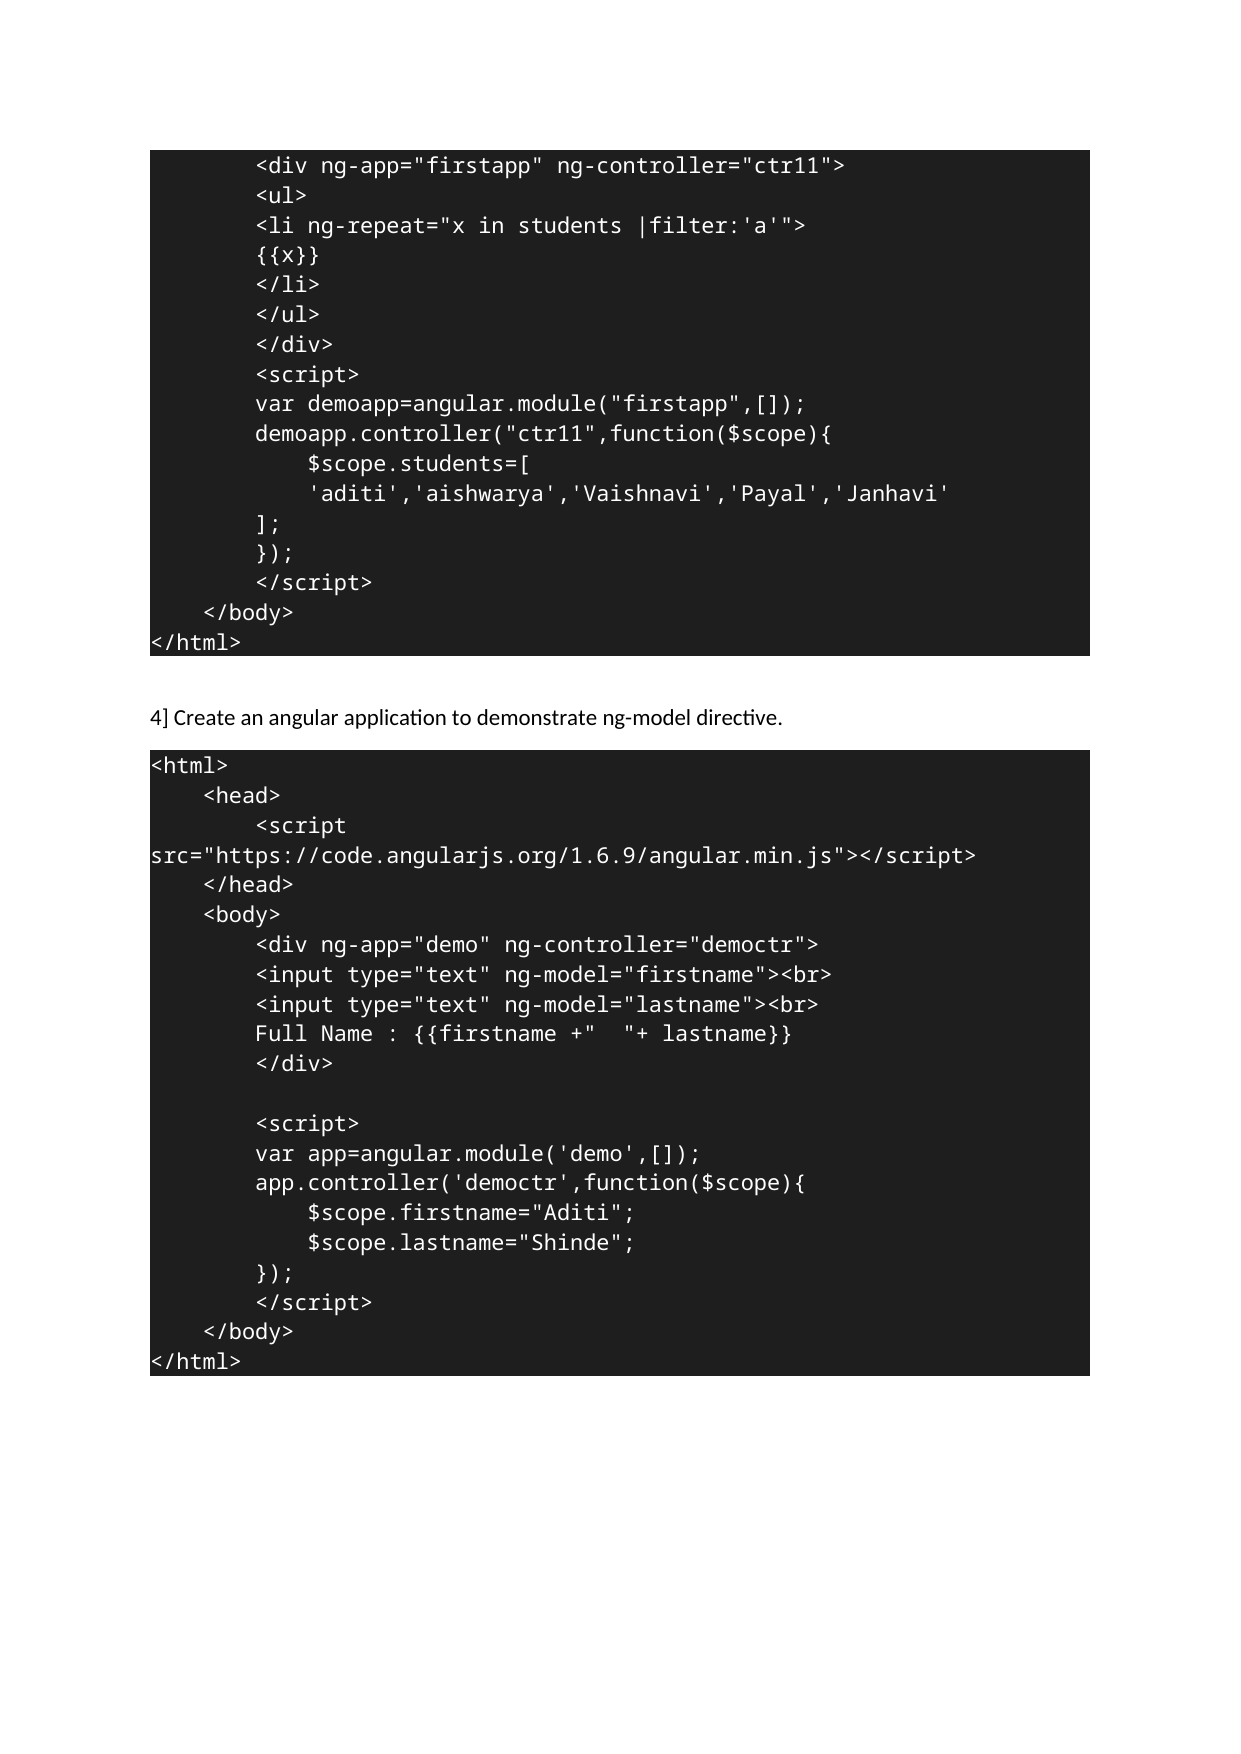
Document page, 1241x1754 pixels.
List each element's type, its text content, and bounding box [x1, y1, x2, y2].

text </head> [150, 869, 1090, 899]
text var app=angular.module('demo',[]); [150, 1137, 1090, 1167]
text }); [150, 1257, 1090, 1286]
text </html> [150, 1346, 1090, 1376]
text <div ng-app="firstapp" ng-controller="ctr11"> [150, 150, 1090, 180]
text <script> [150, 1108, 1090, 1137]
text var demoapp=angular.module("firstapp",[]); [150, 388, 1090, 418]
text </script> [150, 1286, 1090, 1316]
text $scope.lastname="Shinde"; [150, 1227, 1090, 1257]
text }); [150, 537, 1090, 567]
text ]; [150, 507, 1090, 537]
text <script src="https://code.angularjs.org/1.6.9/angular.min.js"></script> [150, 810, 1090, 869]
text <input type="text" ng-model="firstname"><br> [150, 959, 1090, 988]
text <li ng-repeat="x in students |filter:'a'"> [150, 209, 1090, 239]
text <body> [150, 899, 1090, 929]
text <div ng-app="demo" ng-controller="democtr"> [150, 929, 1090, 959]
text </div> [150, 1048, 1090, 1078]
text <head> [150, 780, 1090, 810]
text Full Name : {{firstname +" "+ lastname}} [150, 1018, 1090, 1048]
text <html> [150, 750, 1090, 780]
text </li> [150, 269, 1090, 299]
text app.controller('democtr',function($scope){ [150, 1167, 1090, 1197]
text </html> [150, 627, 1090, 656]
text <ul> [150, 180, 1090, 209]
text </ul> [150, 299, 1090, 329]
text </body> [150, 597, 1090, 627]
text 4] Create an angular application to demonstrate ng-model directive. [150, 703, 1090, 731]
text <script> [150, 358, 1090, 388]
text {{x}} [150, 239, 1090, 269]
text </div> [150, 329, 1090, 358]
text </body> [150, 1316, 1090, 1346]
text demoapp.controller("ctr11",function($scope){ [150, 418, 1090, 448]
text </script> [150, 567, 1090, 597]
text $scope.firstname="Aditi"; [150, 1197, 1090, 1227]
text <input type="text" ng-model="lastname"><br> [150, 988, 1090, 1018]
text $scope.students=[ [150, 448, 1090, 478]
text 'aditi','aishwarya','Vaishnavi','Payal','Janhavi' [150, 478, 1090, 507]
